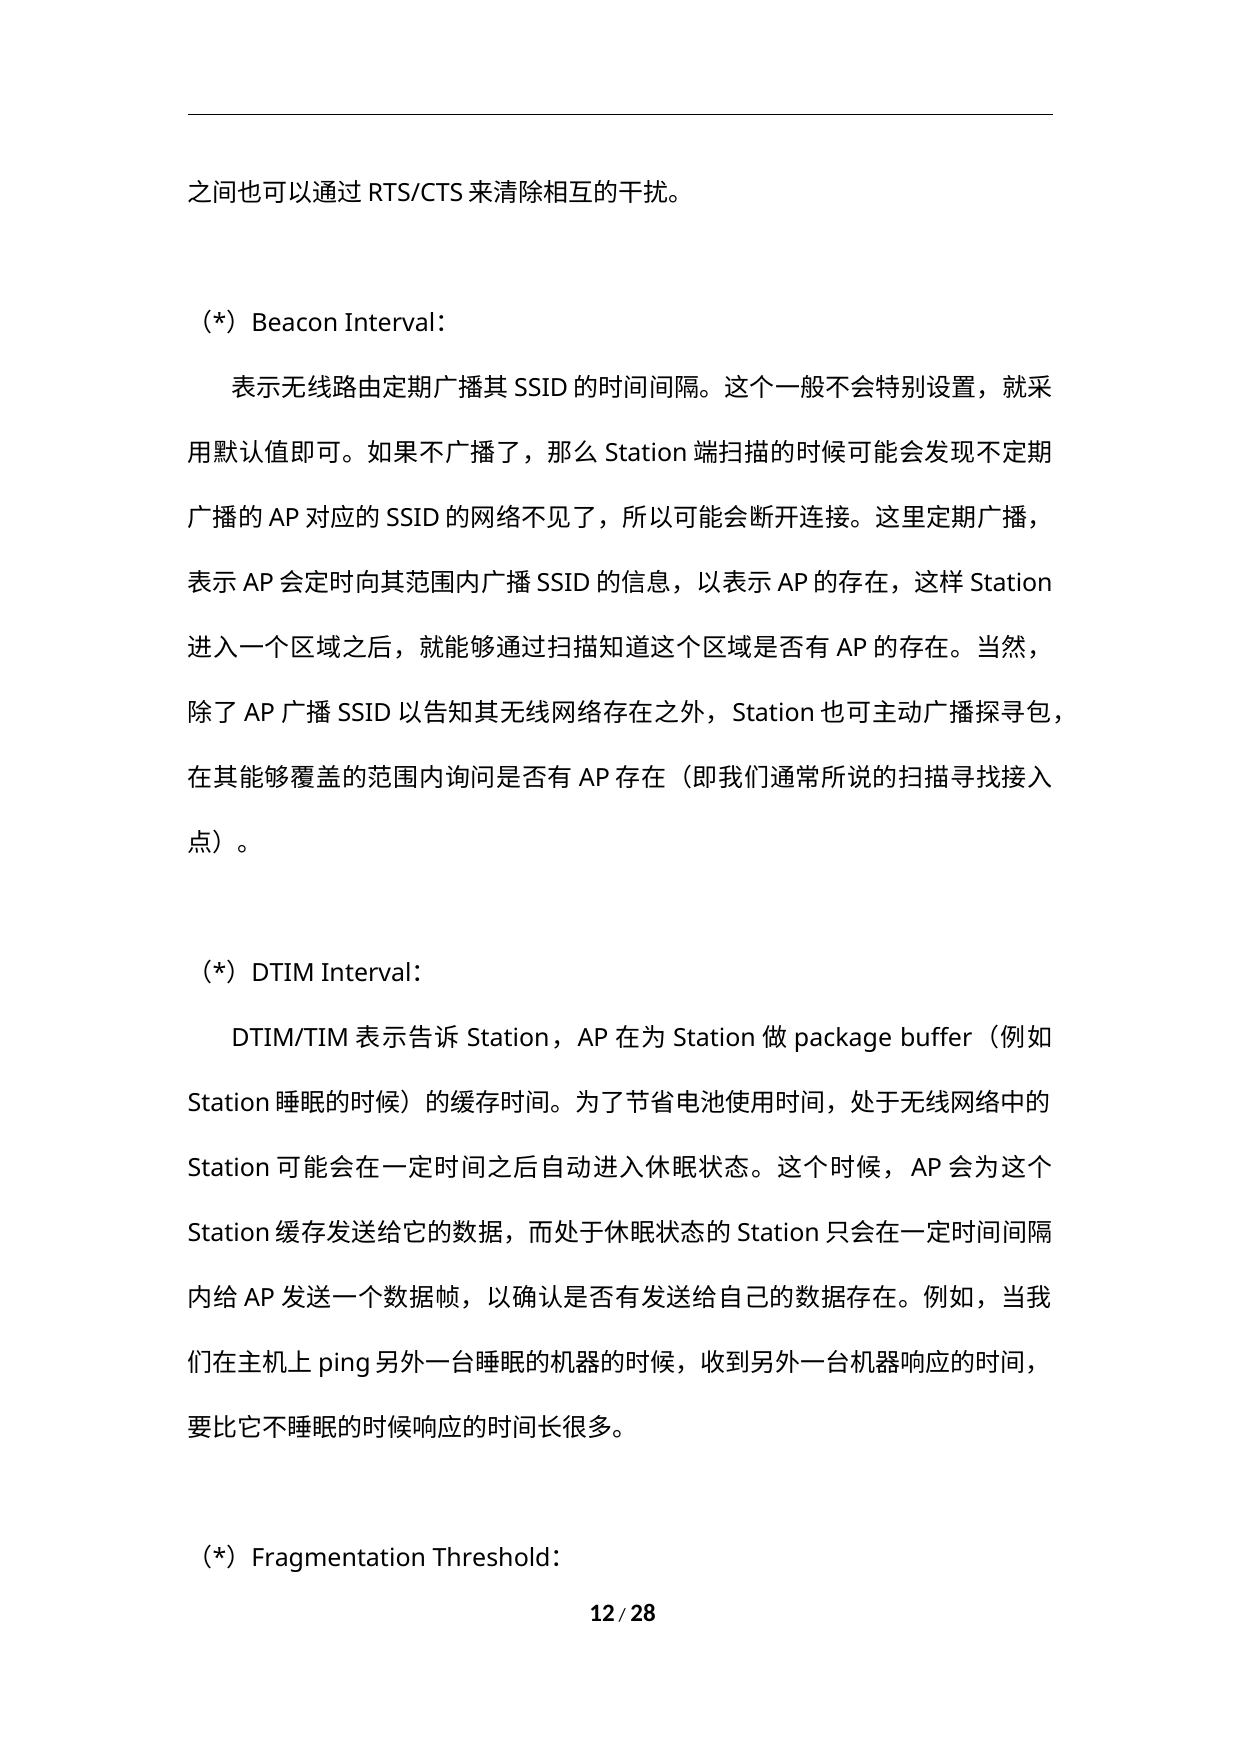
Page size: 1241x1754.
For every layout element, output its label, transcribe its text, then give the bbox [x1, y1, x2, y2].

text 表示无线路由定期广播其SSID的时间间隔。这个一般不会特别设置，就采用默认值即可。如果不广播了，那么Station端扫描的时候可能会发现不定期广播的AP对应的SSID的网络不见了，所以可能会断开连接。这里定期广播，表示AP会定时向其范围内广播SSID的信息，以表示AP的存在，这样Station进入一个区域之后，就能够通过扫描知道这个区域是否有AP的存在。当然，除了AP广播SSID以告知其无线网络存在之外，Station也可主动广播探寻包，在其能够覆盖的范围内询问是否有AP存在（即我们通常所说的扫描寻找接入点）。 [187, 353, 1053, 873]
text （*）DTIM Interval： [187, 938, 1053, 1003]
text DTIM/TIM表示告诉Station，AP在为Station做package buffer（例如Station睡眠的时候）的缓存时间。为了节省电池使用时间，处于无线网络中的Station可能会在一定时间之后自动进入休眠状态。这个时候，AP会为这个Station缓存发送给它的数据，而处于休眠状态的Station只会在一定时间间隔内给AP发送一个数据帧，以确认是否有发送给自己的数据存在。例如，当我们在主机上ping另外一台睡眠的机器的时候，收到另外一台机器响应的时间，要比它不睡眠的时候响应的时间长很多。 [187, 1003, 1053, 1458]
text （*）Beacon Interval： [187, 288, 1053, 353]
text （*）Fragmentation Threshold： [187, 1523, 1053, 1588]
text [187, 158, 1053, 223]
